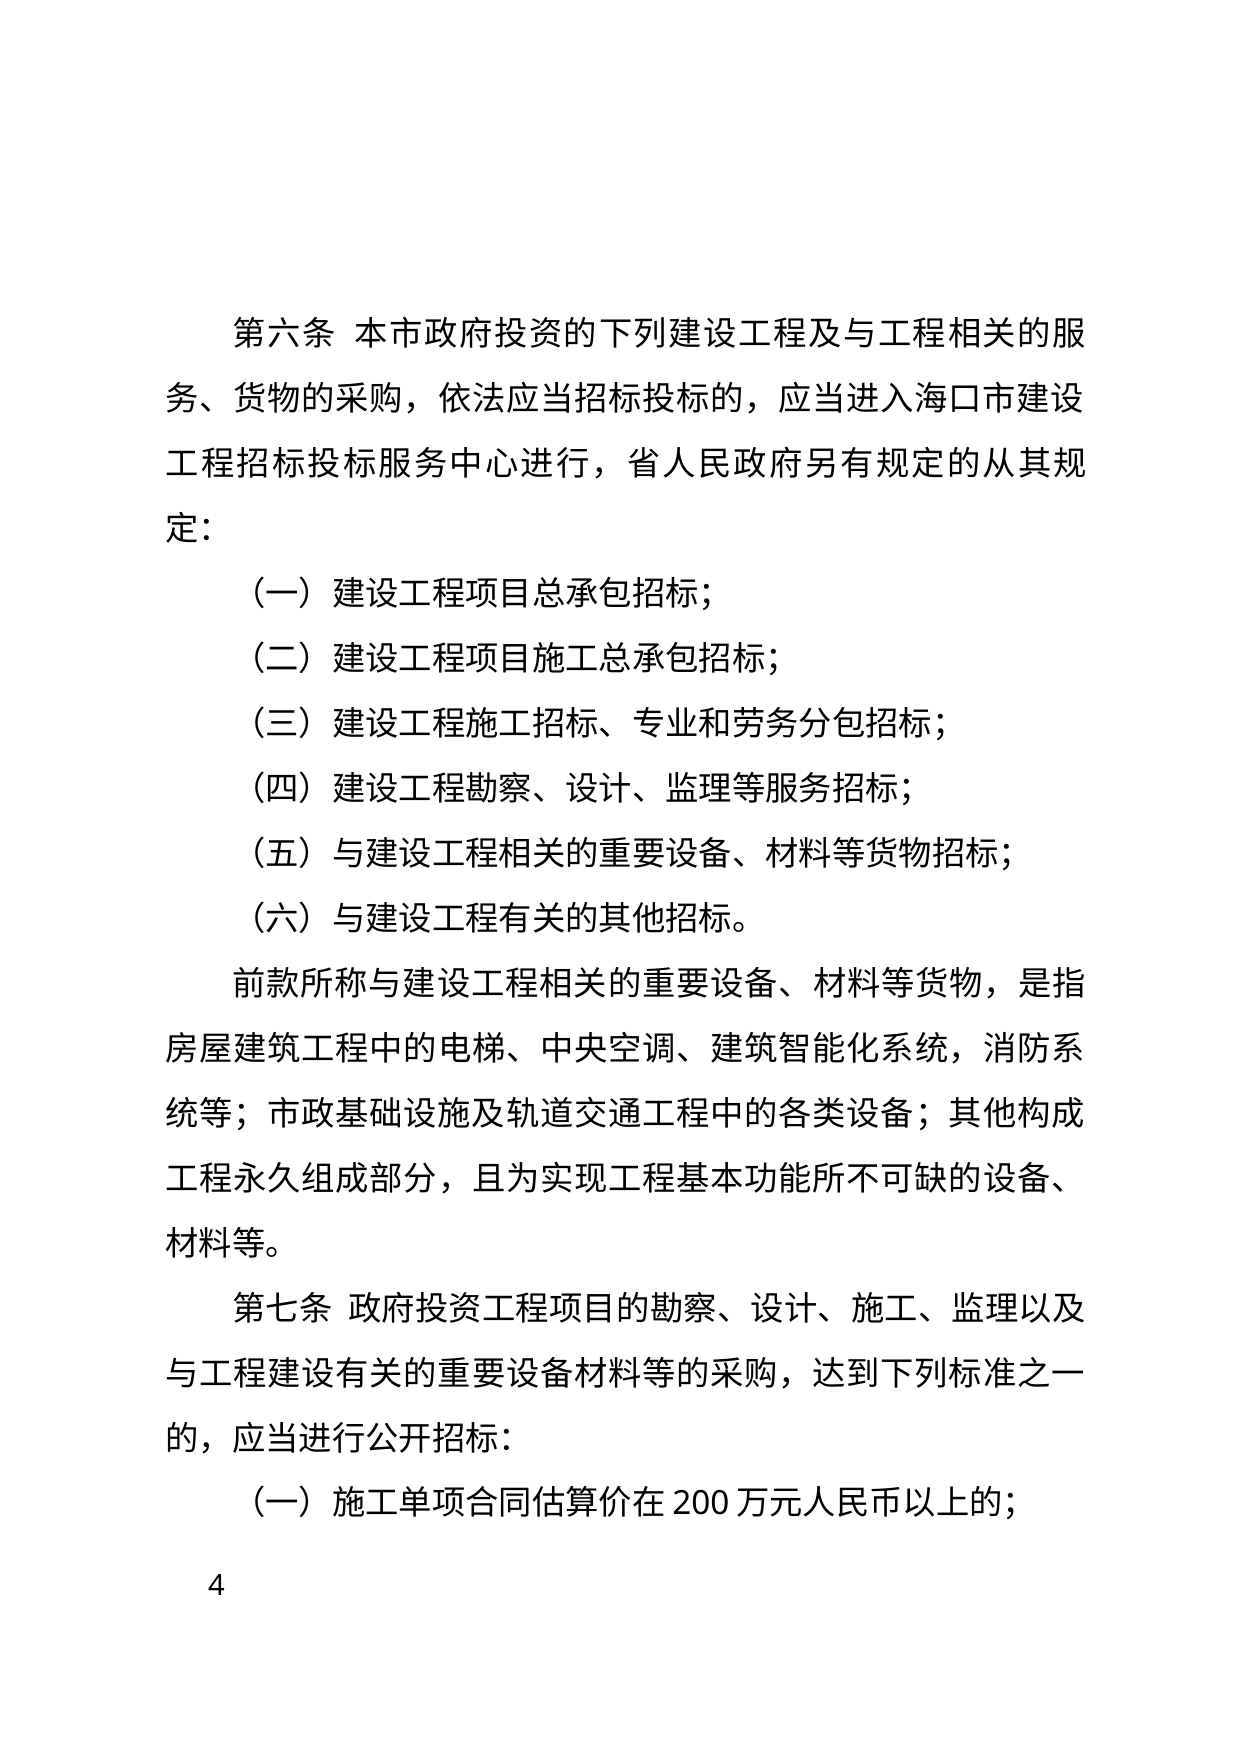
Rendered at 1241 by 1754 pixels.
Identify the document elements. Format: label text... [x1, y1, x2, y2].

text 前款所称与建设工程相关的重要设备、材料等货物，是指房屋建筑工程中的电梯、中央空调、建筑智能化系统，消防系统等；市政基础设施及轨道交通工程中的各类设备；其他构成工程永久组成部分，且为实现工程基本功能所不可缺的设备、材料等。 [165, 948, 1087, 1273]
text （三）建设工程施工招标、专业和劳务分包招标； [165, 688, 1087, 753]
text 第六条 本市政府投资的下列建设工程及与工程相关的服务、货物的采购，依法应当招标投标的，应当进入海口市建设工程招标投标服务中心进行，省人民政府另有规定的从其规定： [165, 298, 1087, 558]
text （四）建设工程勘察、设计、监理等服务招标； [165, 753, 1087, 818]
text 第七条 政府投资工程项目的勘察、设计、施工、监理以及与工程建设有关的重要设备材料等的采购，达到下列标准之一的，应当进行公开招标： [165, 1273, 1087, 1468]
text （六）与建设工程有关的其他招标。 [165, 883, 1087, 948]
text （一）施工单项合同估算价在200万元人民币以上的； [165, 1468, 1087, 1533]
text （一）建设工程项目总承包招标； [165, 558, 1087, 623]
text （二）建设工程项目施工总承包招标； [165, 623, 1087, 688]
text （五）与建设工程相关的重要设备、材料等货物招标； [165, 818, 1087, 883]
